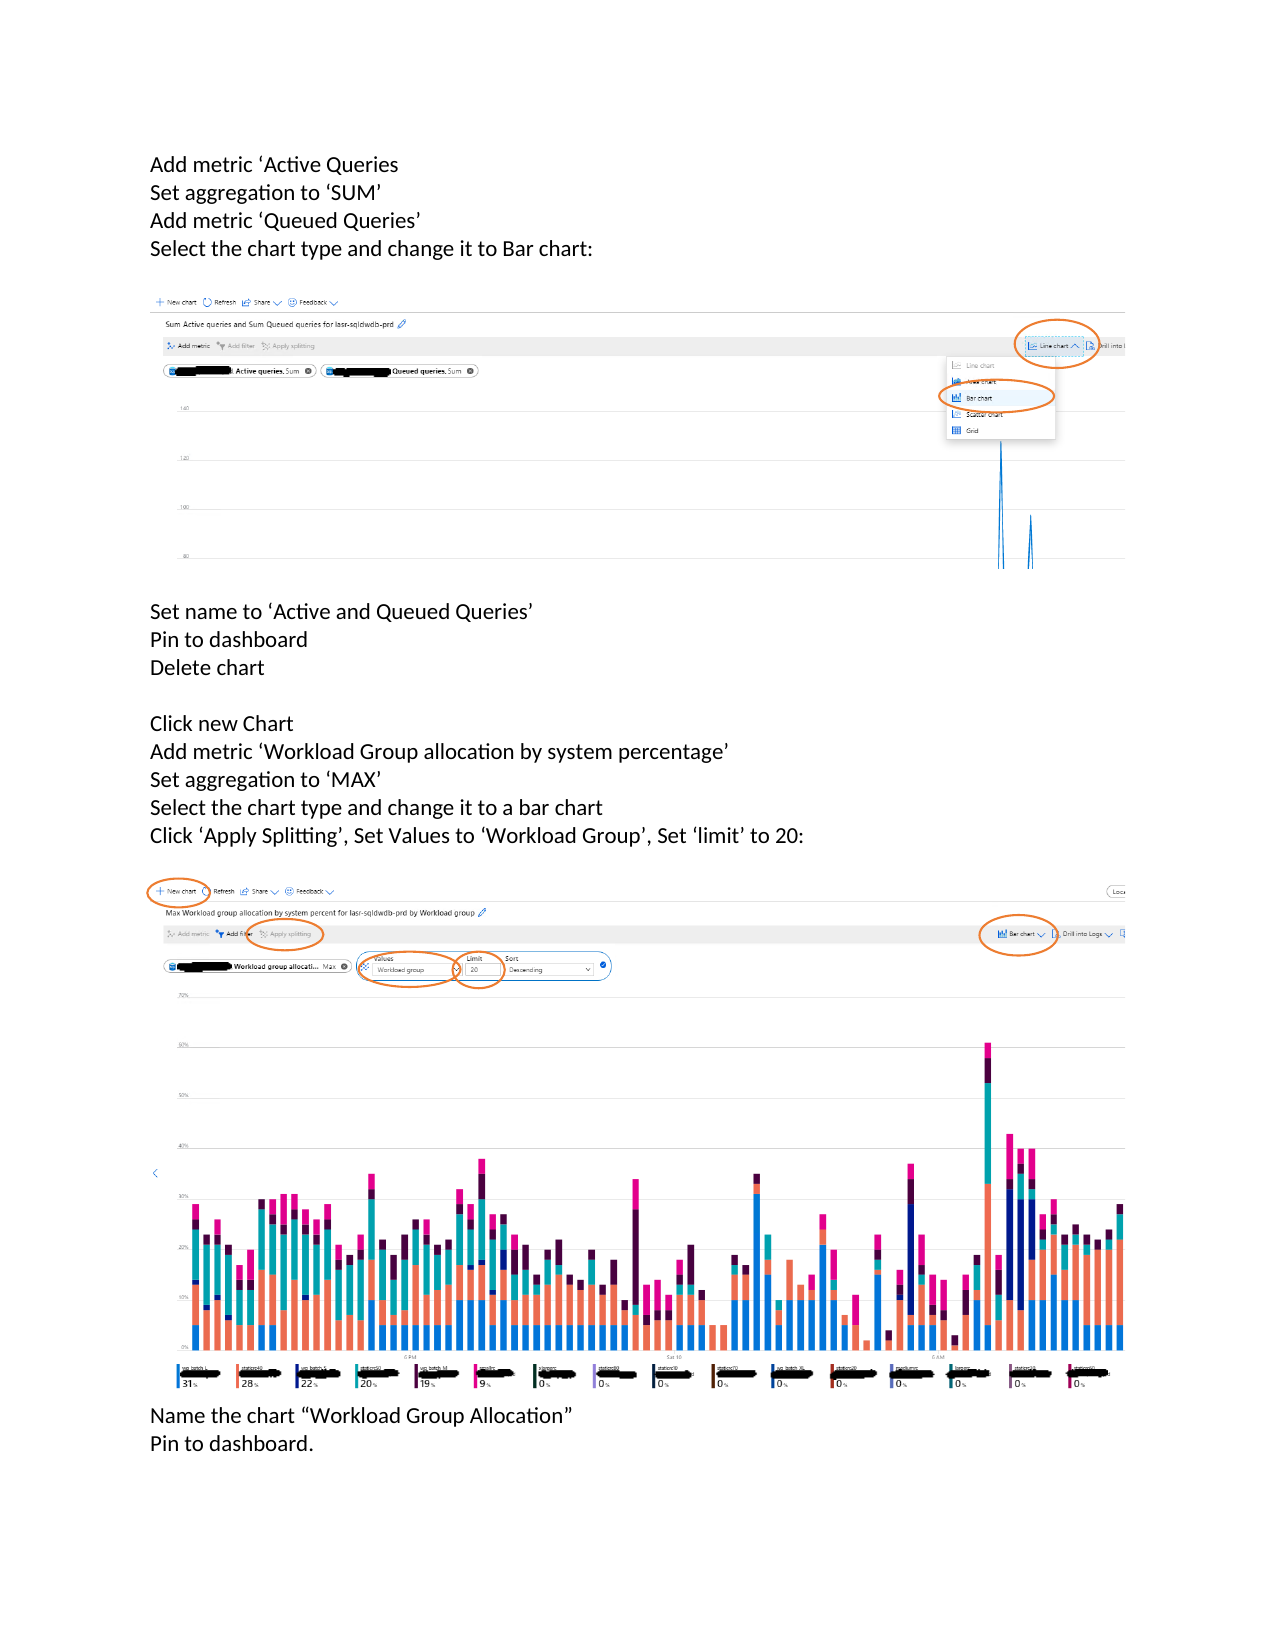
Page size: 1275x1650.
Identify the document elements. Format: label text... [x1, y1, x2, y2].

text Add metric ‘Workload Group allocation by system percentage’ [150, 737, 1125, 765]
text Set aggregation to ‘SUM’ [150, 178, 1125, 206]
picture [150, 880, 208, 906]
text Add metric ‘Queued Queries’ [150, 206, 1125, 234]
text Click ‘Apply Splitting’, Set Values to ‘Workload Group’, Set ‘limit’ to 20: [150, 821, 1125, 849]
picture [150, 877, 1125, 1402]
text Select the chart type and change it to Bar chart: [150, 234, 1125, 262]
text Add metric ‘Active Queries [150, 150, 1125, 178]
text Select the chart type and change it to a bar chart [150, 793, 1125, 821]
picture [150, 290, 1125, 569]
text Click new Chart [150, 709, 1125, 737]
picture [150, 877, 170, 884]
text Name the chart “Workload Group Allocation” [150, 1402, 1125, 1429]
text Set name to ‘Active and Queued Queries’ [150, 597, 1125, 625]
text Pin to dashboard [150, 625, 1125, 653]
text Set aggregation to ‘MAX’ [150, 765, 1125, 793]
text Delete chart [150, 653, 1125, 681]
text Pin to dashboard. [150, 1429, 1125, 1458]
